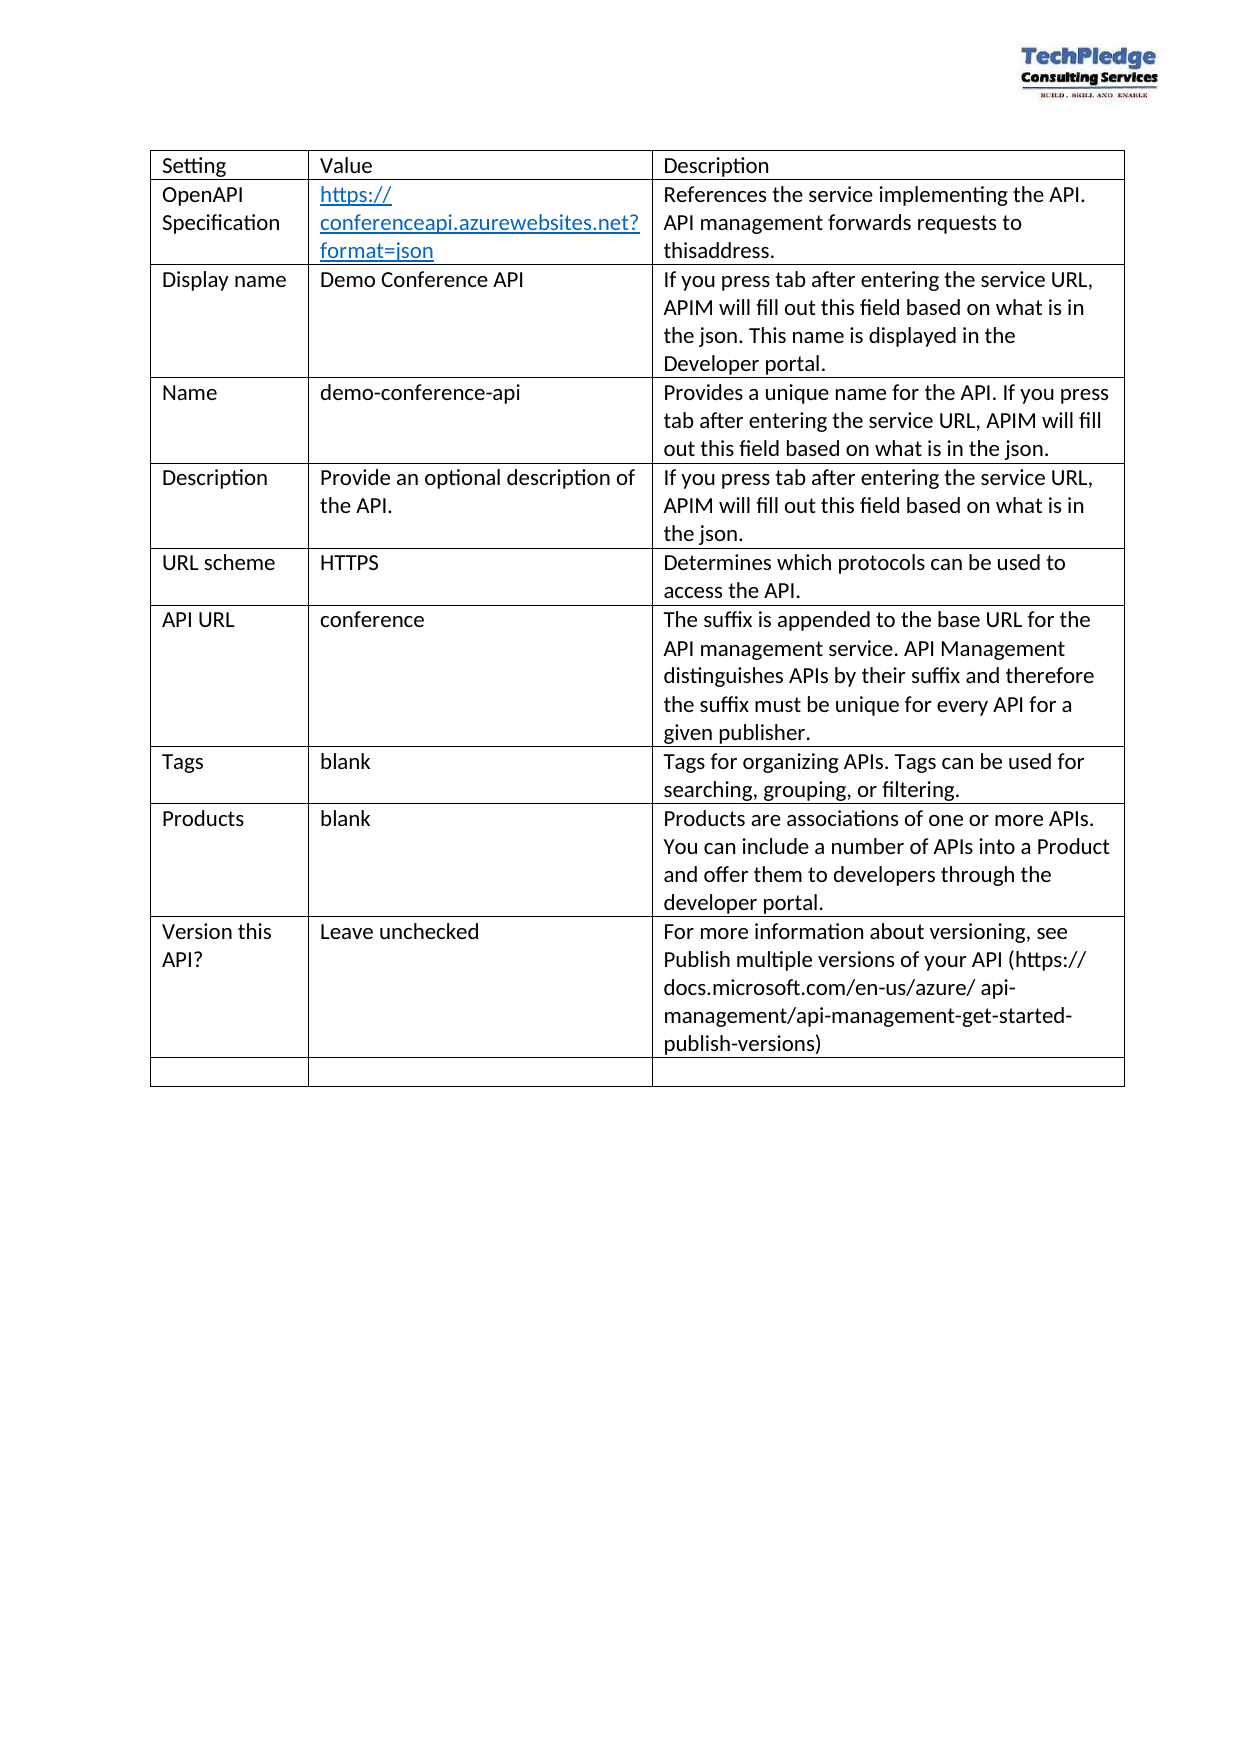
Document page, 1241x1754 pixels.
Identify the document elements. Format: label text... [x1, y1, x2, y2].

table_header Description [653, 151, 1124, 179]
table_cell Description [151, 464, 308, 547]
table_cell Products [151, 804, 308, 916]
picture [968, 18, 1191, 150]
table_cell If you press tab after entering the service URL, APIM will fill out this field based on what is in the json. This name is displayed in the Developer portal. [653, 265, 1124, 377]
table_cell HTTPS [309, 549, 652, 604]
table_cell OpenAPI Specification [151, 180, 308, 264]
table_cell Tags for organizing APIs. Tags can be used for searching, grouping, or filtering. [653, 747, 1124, 803]
table_cell [653, 1058, 1124, 1086]
table_cell Display name [151, 265, 308, 377]
table_cell https://conferenceapi.azurewebsites.net?format=json [309, 180, 652, 264]
table_header Value [309, 151, 652, 179]
table_cell URL scheme [151, 549, 308, 604]
table_cell Name [151, 378, 308, 462]
table_cell Version this API? [151, 917, 308, 1057]
table_cell demo-conference-api [309, 378, 652, 462]
table_cell Determines which protocols can be used to access the API. [653, 549, 1124, 604]
table_cell blank [309, 804, 652, 916]
table_cell Provide an optional description of the API. [309, 464, 652, 547]
table_cell References the service implementing the API. API management forwards requests to thisaddress. [653, 180, 1124, 264]
table_cell Demo Conference API [309, 265, 652, 377]
table_cell Tags [151, 747, 308, 803]
table_cell API URL [151, 606, 308, 746]
table_cell blank [309, 747, 652, 803]
table_cell Products are associations of one or more APIs. You can include a number of APIs into a Product and offer them to developers through the developer portal. [653, 804, 1124, 916]
table_header Setting [151, 151, 308, 179]
table_cell For more information about versioning, see Publish multiple versions of your API (https:// docs.microsoft.com/en-us/azure/ api-management/api-management-get-started-publish-versions) [653, 917, 1124, 1057]
table_cell [309, 1058, 652, 1086]
table_cell conference [309, 606, 652, 746]
table_cell Leave unchecked [309, 917, 652, 1057]
table_cell Provides a unique name for the API. If you press tab after entering the service URL, APIM will fill out this field based on what is in the json. [653, 378, 1124, 462]
table_cell [151, 1058, 308, 1086]
table_cell The suffix is appended to the base URL for the API management service. API Management distinguishes APIs by their suffix and therefore the suffix must be unique for every API for a given publisher. [653, 606, 1124, 746]
table_cell If you press tab after entering the service URL, APIM will fill out this field based on what is in the json. [653, 464, 1124, 547]
